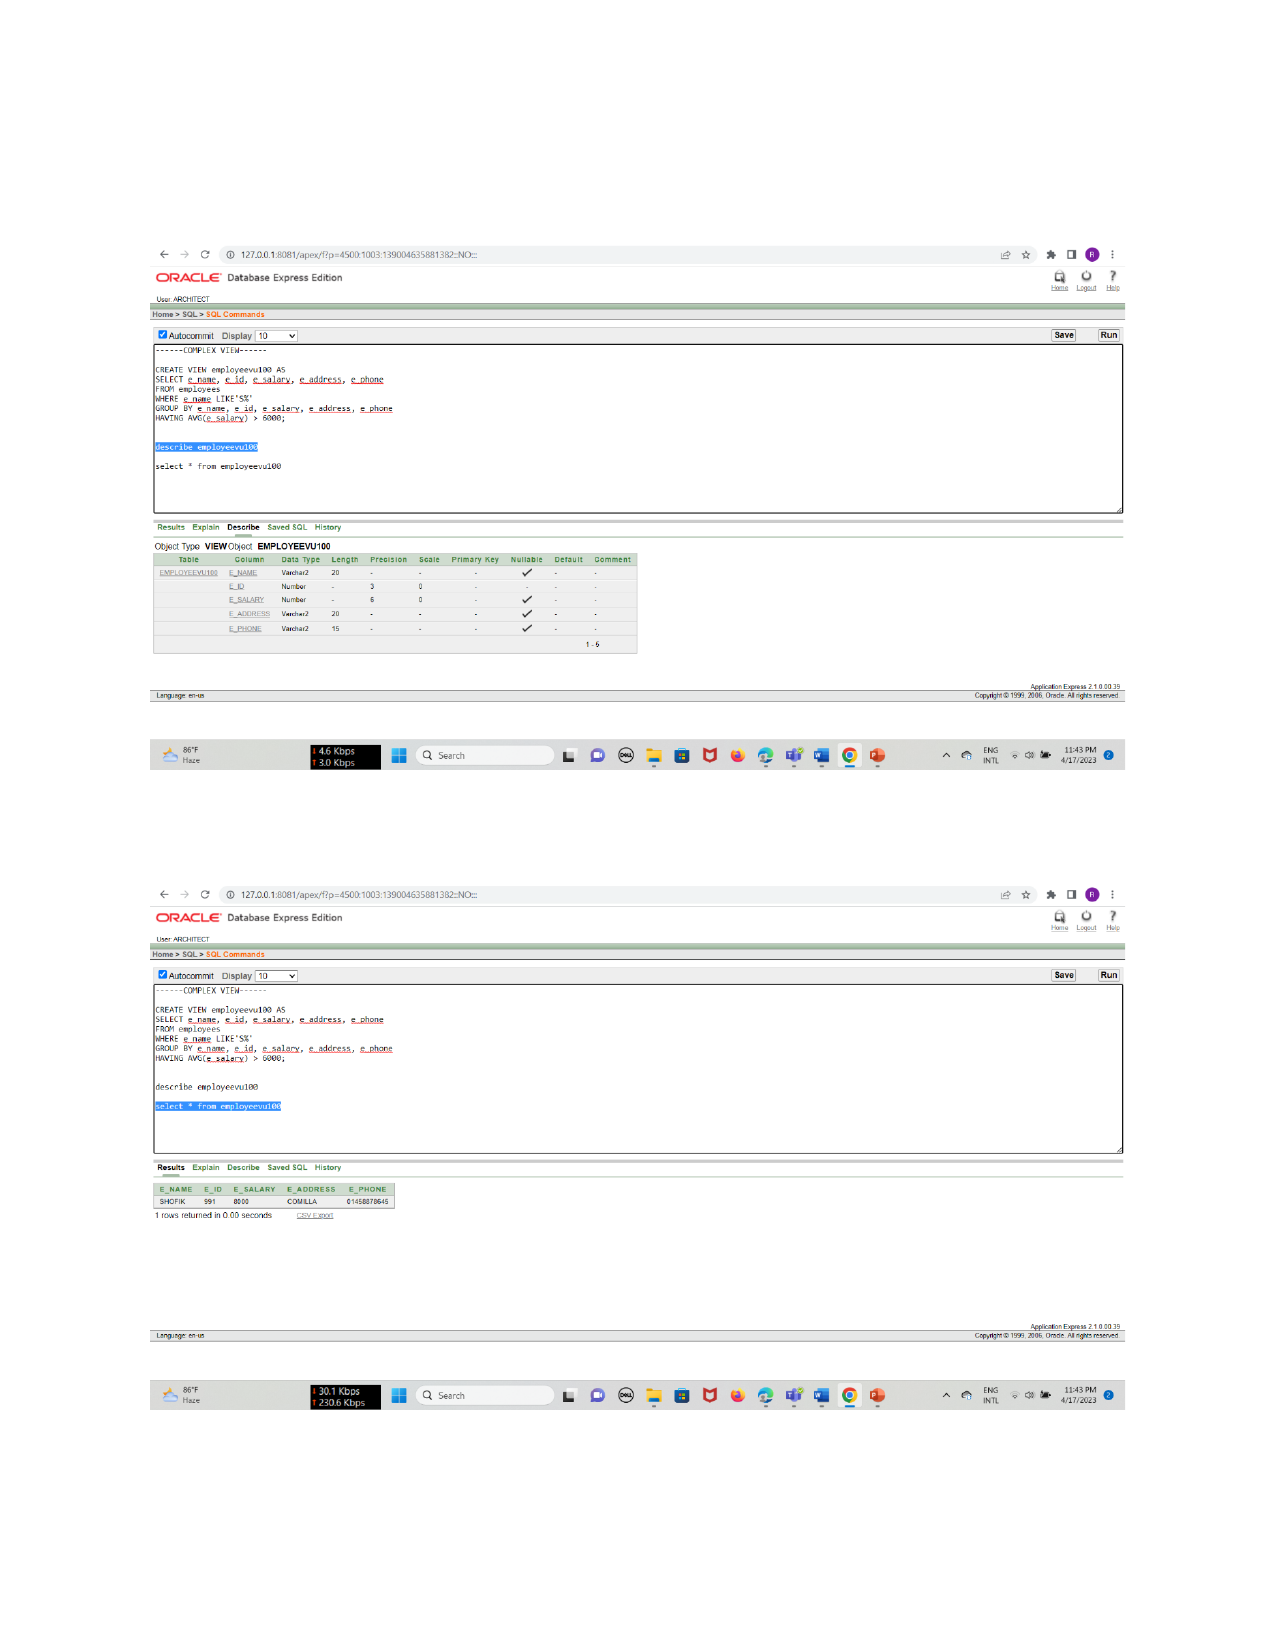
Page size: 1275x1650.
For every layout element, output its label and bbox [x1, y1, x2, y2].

picture [150, 884, 1125, 1410]
picture [150, 245, 1125, 770]
